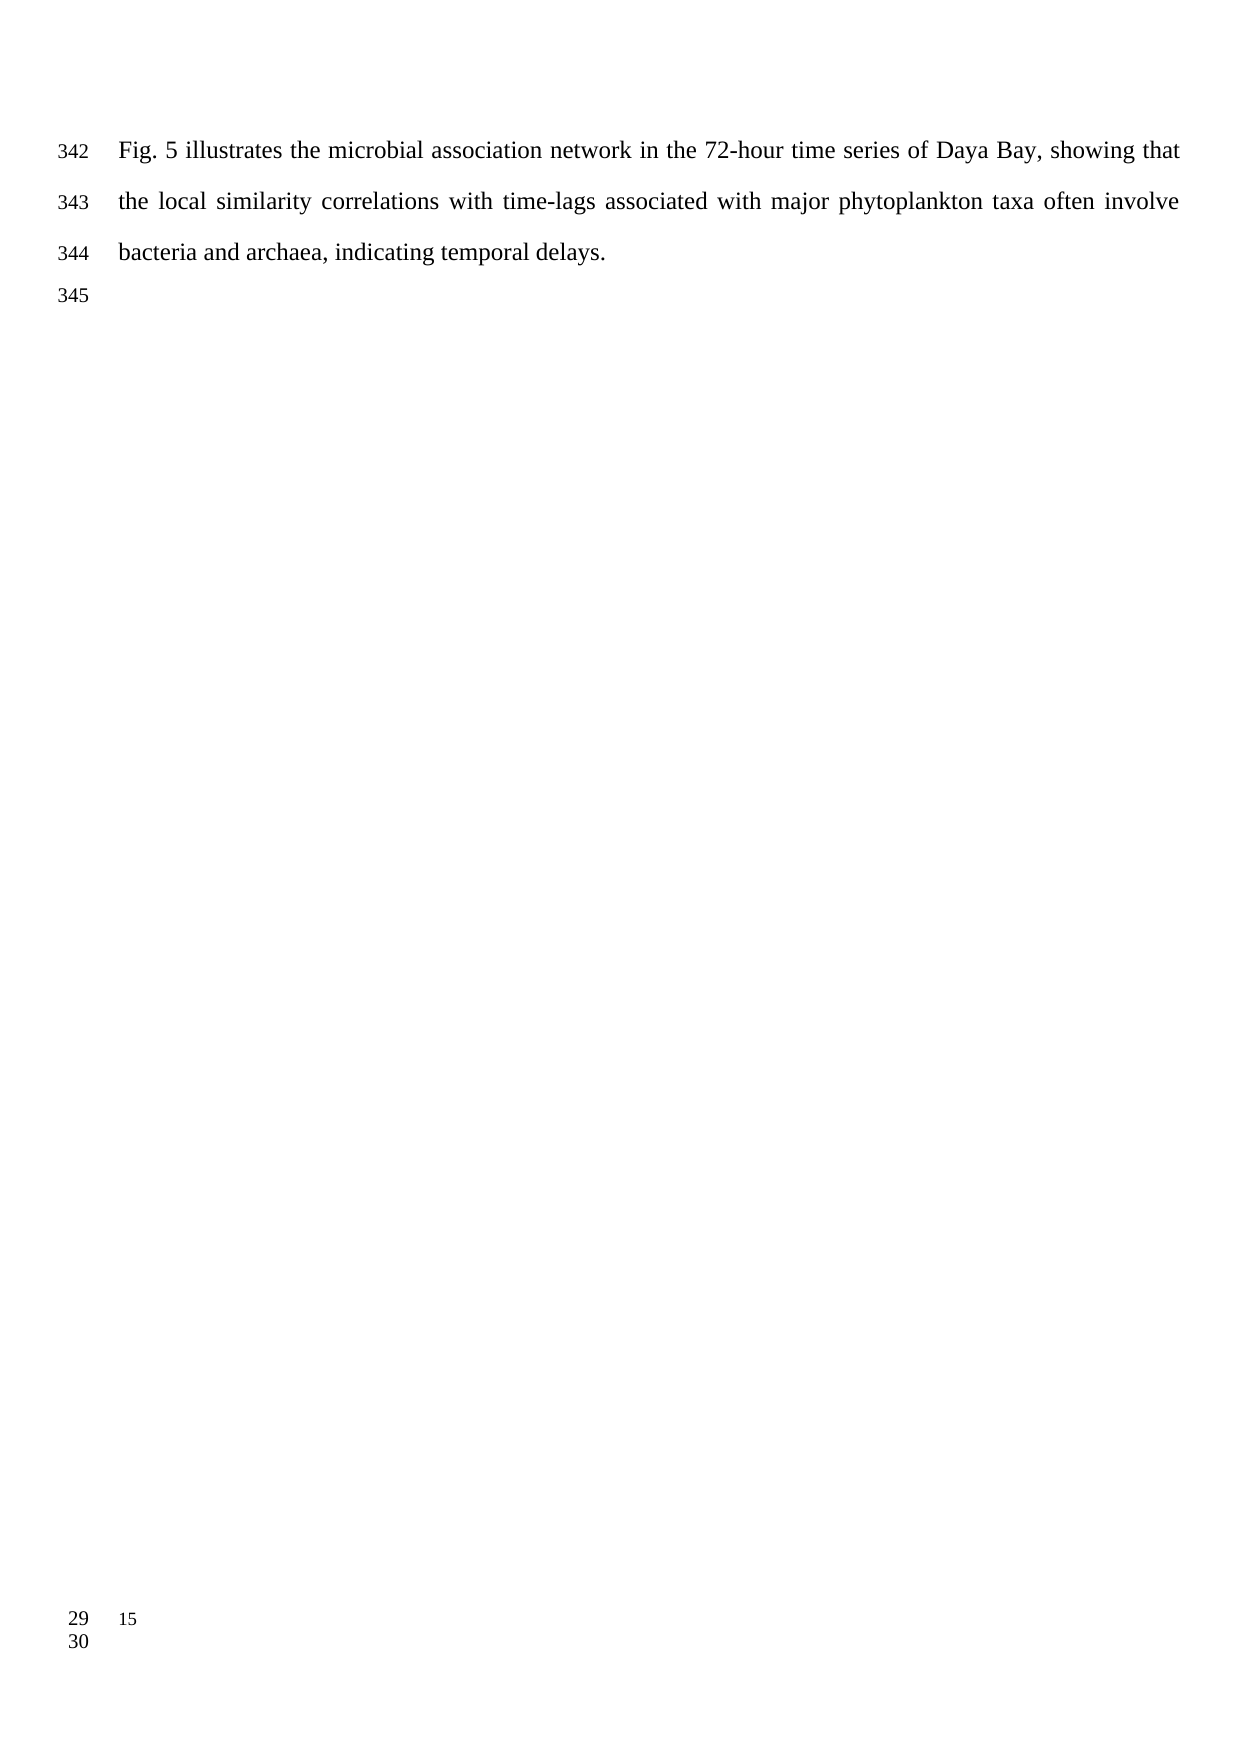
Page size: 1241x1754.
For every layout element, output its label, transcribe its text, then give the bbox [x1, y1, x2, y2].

text Fig. 5 illustrates the microbial association network in the 72-hour time series of Daya Bay, showing that the local similarity correlations with time-lags associated with major phytoplankton taxa often involve bacteria and archaea, indicating temporal delays. [118, 133, 1181, 268]
